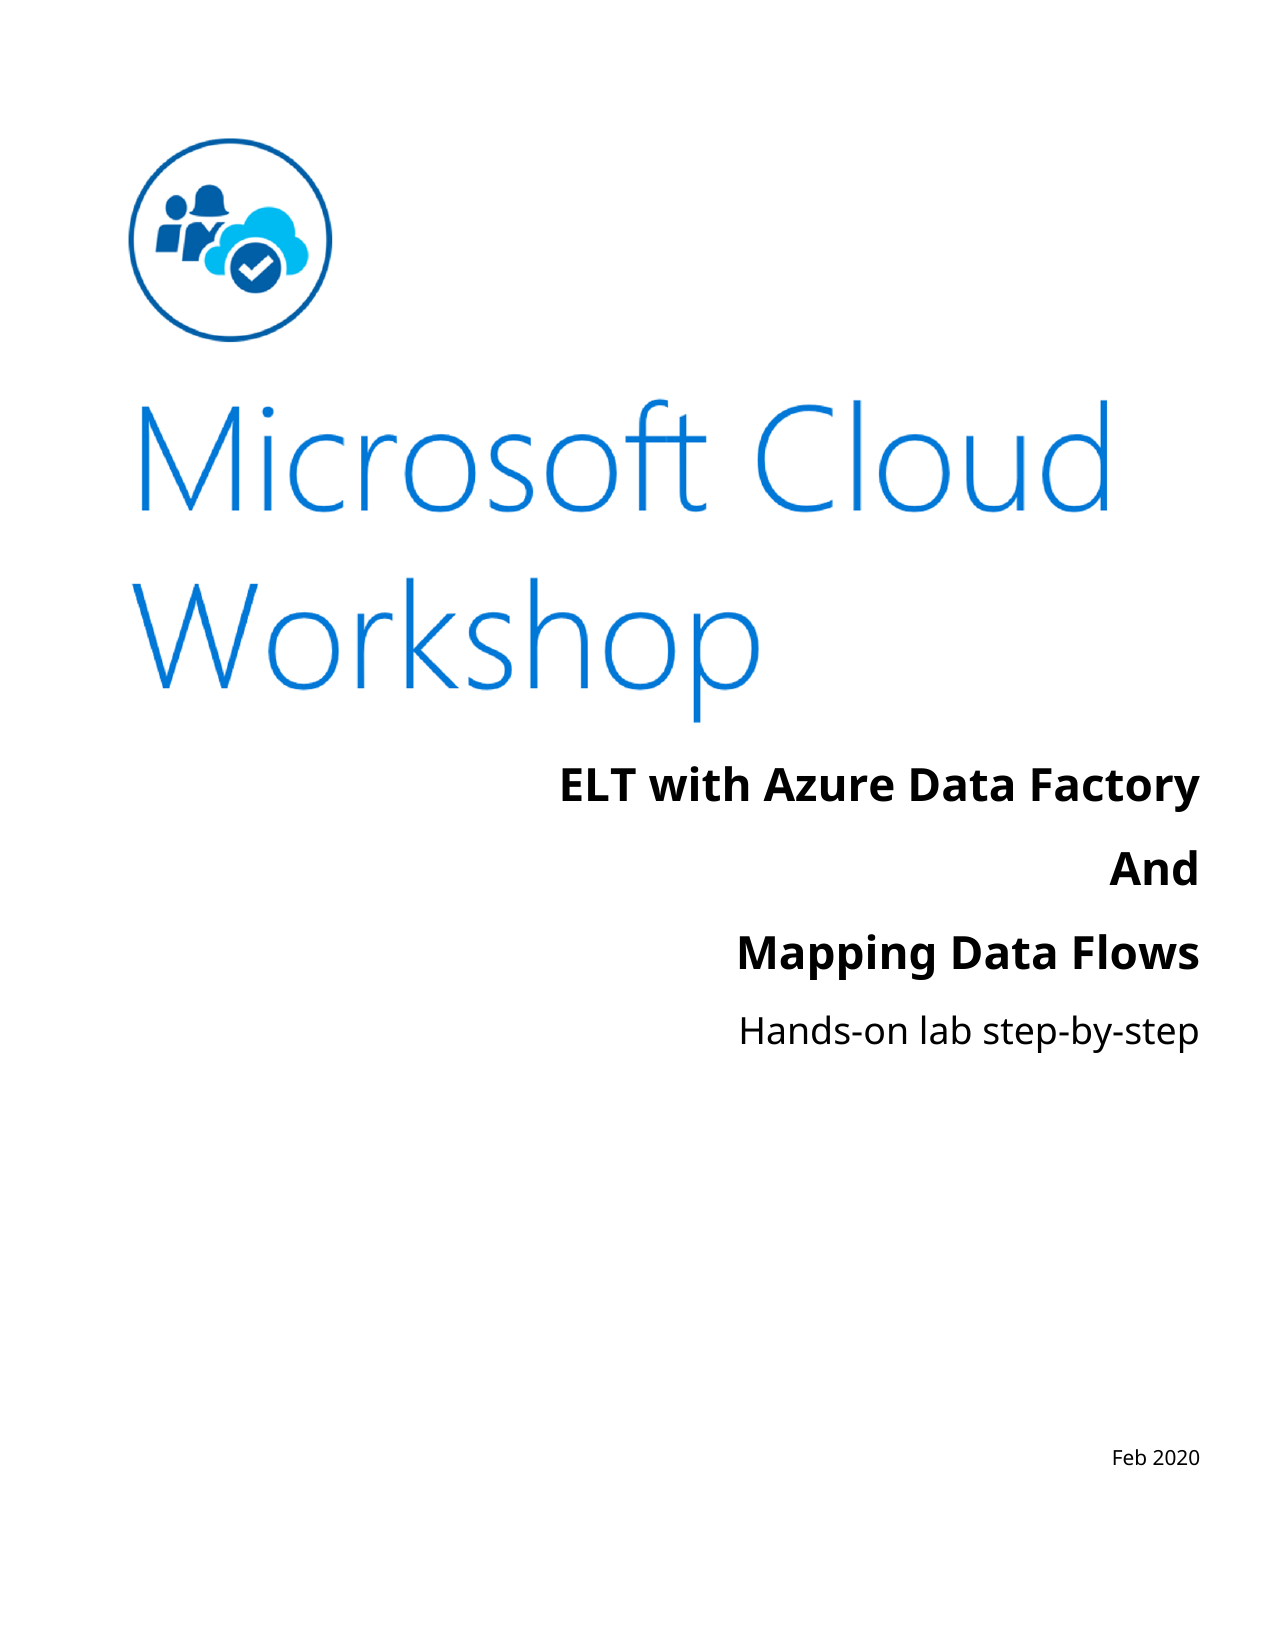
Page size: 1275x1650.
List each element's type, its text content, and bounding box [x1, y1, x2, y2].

text And [75, 836, 1200, 899]
text Hands-on lab step-by-step [75, 1004, 1200, 1055]
text ELT with Azure Data Factory [75, 752, 1200, 815]
picture [75, 75, 1200, 731]
text Mapping Data Flows [75, 920, 1200, 983]
text Feb 2020 [75, 1443, 1200, 1471]
